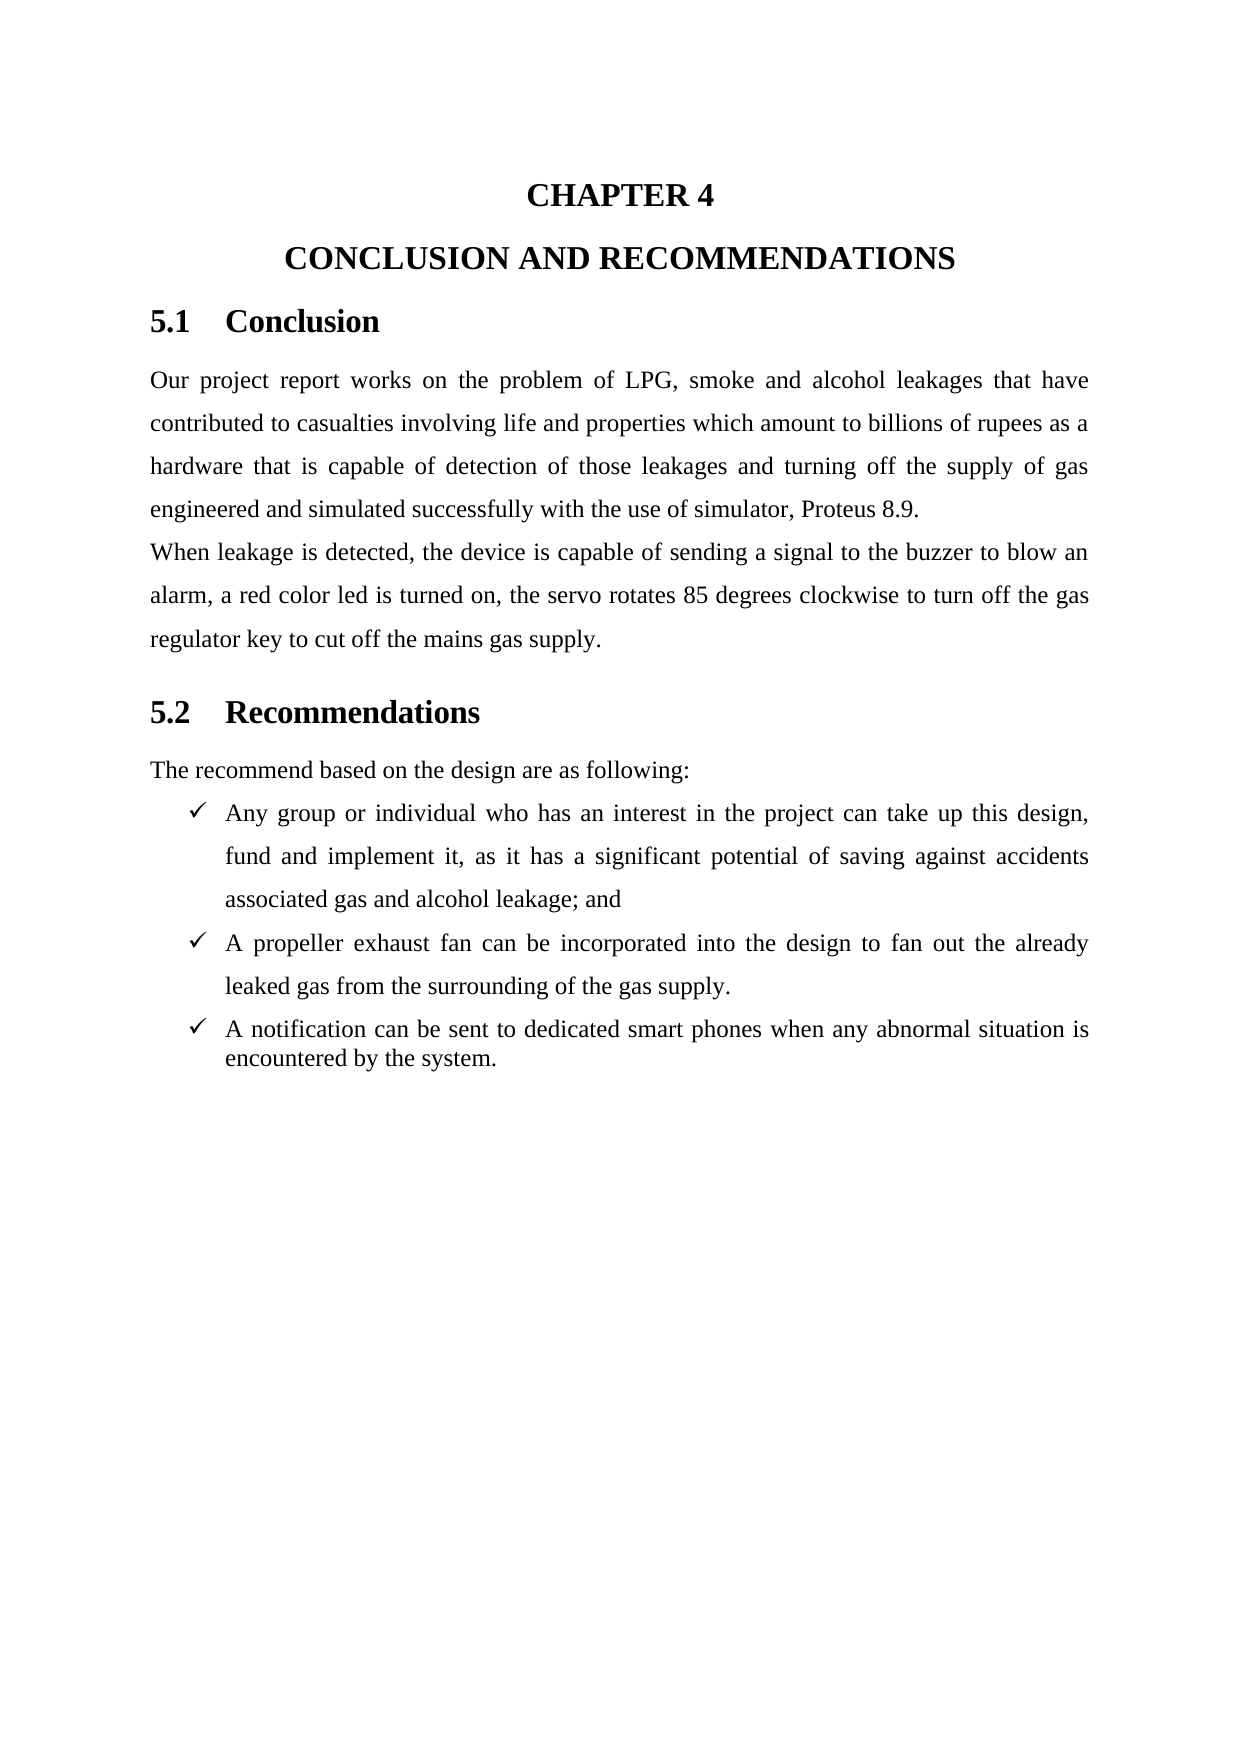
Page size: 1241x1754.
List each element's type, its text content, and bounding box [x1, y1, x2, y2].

subtitle 5.2 Recommendations [150, 692, 1090, 730]
list A propeller exhaust fan can be incorporated into the design to fan out the already leaked gas from the surrounding of the gas supply. [187, 928, 1090, 999]
text When leakage is detected, the device is capable of sending a signal to the buzzer to blow an alarm, a red color led is turned on, the servo rotates 85 degrees clockwise to turn off the gas regulator key to cut off the mains gas supply. [150, 537, 1090, 652]
list A notification can be sent to dedicated smart phones when any abnormal situation is encountered by the system. [187, 1014, 1090, 1071]
subtitle 5.1 Conclusion [150, 302, 1090, 340]
list Any group or individual who has an interest in the project can take up this design, fund and implement it, as it has a significant potential of saving against accidents associated gas and alcohol leakage; and [187, 798, 1090, 913]
text Our project report works on the problem of LPG, smoke and alcohol leakages that have contributed to casualties involving life and properties which amount to billions of rupees as a hardware that is capable of detection of those leakages and turning off the supply of gas engineered and simulated successfully with the use of simulator, Proteus 8.9. [150, 365, 1090, 523]
subtitle CHAPTER 4 [150, 175, 1090, 213]
subtitle CONCLUSION AND RECOMMENDATIONS [150, 238, 1090, 277]
text The recommend based on the design are as following: [150, 755, 1090, 784]
